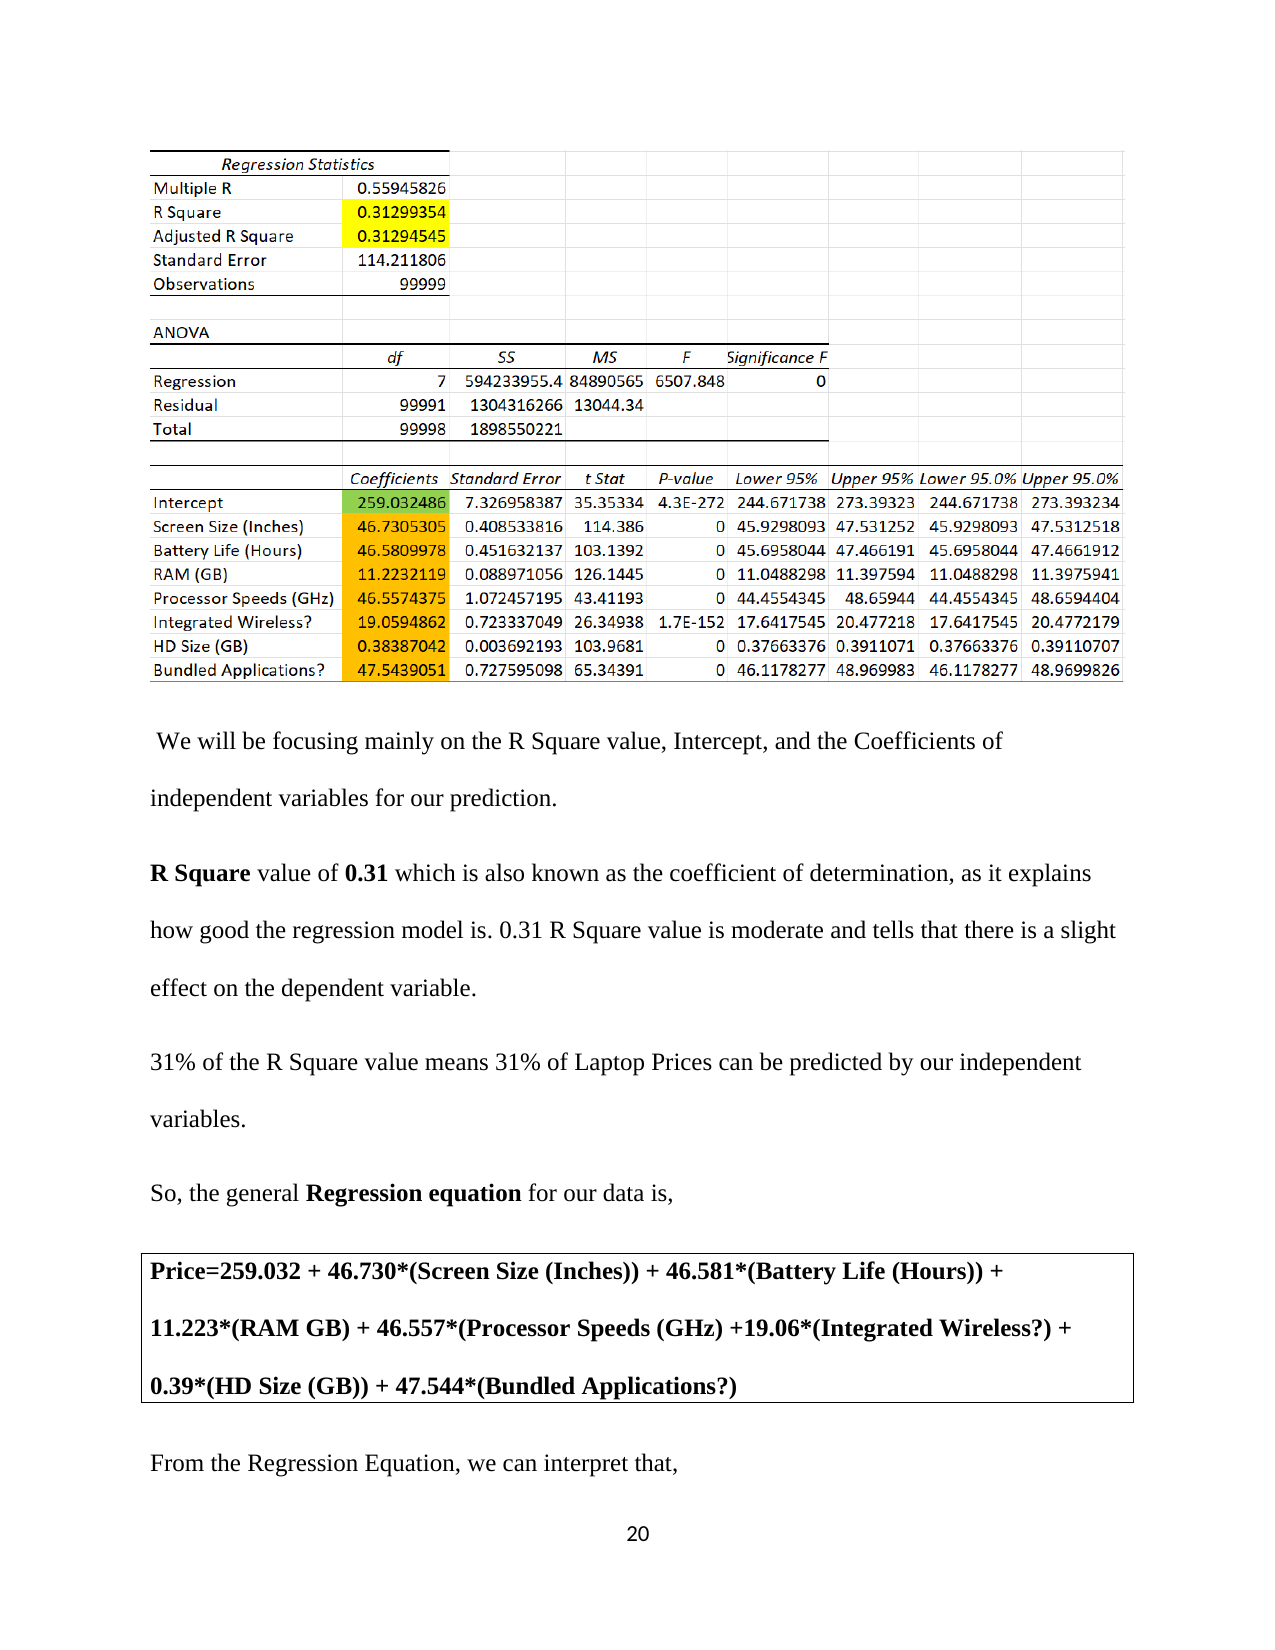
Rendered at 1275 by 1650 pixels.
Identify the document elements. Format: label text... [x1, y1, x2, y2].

text R Square value of 0.31 which is also known as the coefficient of determination, as it explains how good the regression model is. 0.31 R Square value is moderate and tells that there is a slight effect on the dependent variable. [150, 858, 1125, 1001]
text So, the general Regression equation for our data is, [150, 1178, 1125, 1207]
text Price=259.032 + 46.730*(Screen Size (Inches)) + 46.581*(Battery Life (Hours)) + 11.223*(RAM GB) + 46.557*(Processor Speeds (GHz) +19.06*(Integrated Wireless?) + 0.39*(HD Size (GB)) + 47.544*(Bundled Applications?) [142, 1254, 1133, 1402]
picture [150, 150, 1125, 682]
text We will be focusing mainly on the R Square value, Intercept, and the Coefficients of independent variables for our prediction. [150, 726, 1125, 812]
text 31% of the R Square value means 31% of Laptop Prices can be predicted by our independent variables. [150, 1047, 1125, 1133]
text From the Regression Equation, we can interpret that, [150, 1448, 1125, 1477]
